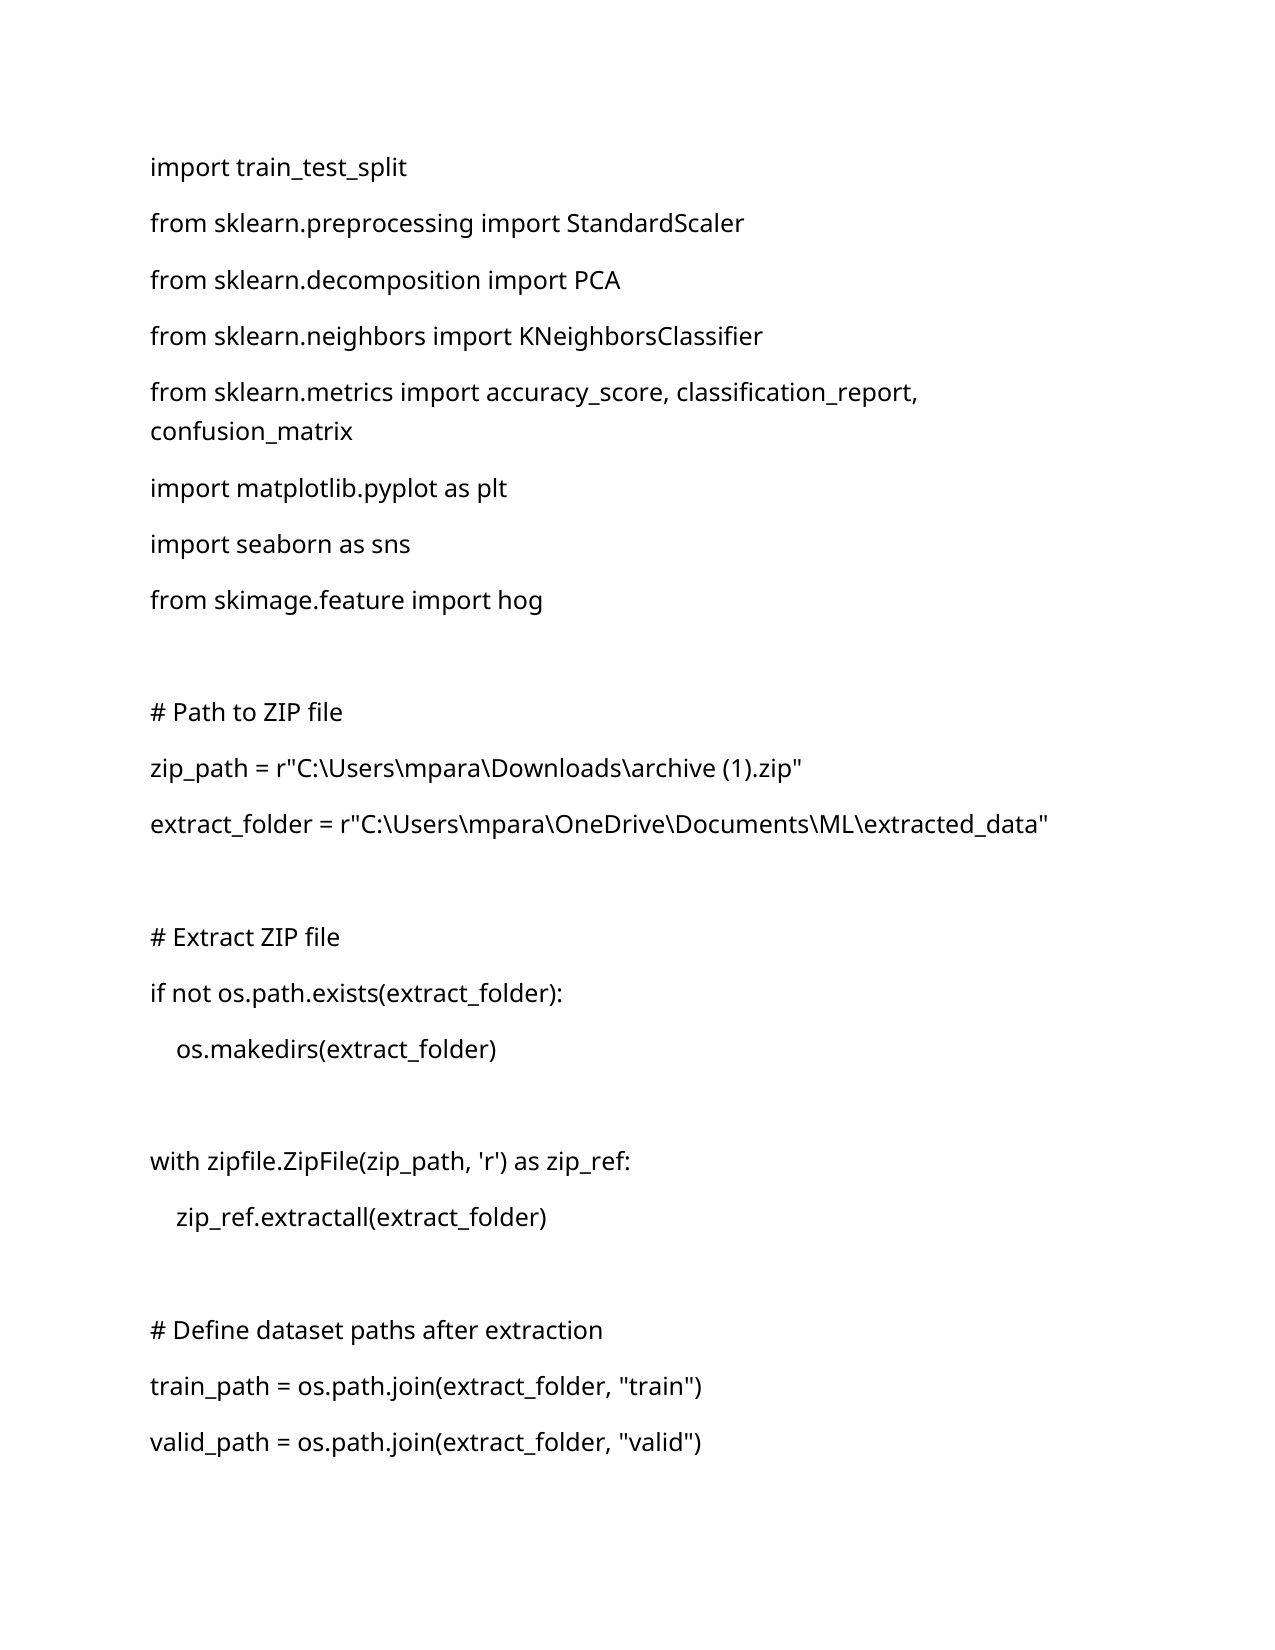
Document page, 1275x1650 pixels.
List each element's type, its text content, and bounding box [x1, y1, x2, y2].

text # Extract ZIP file [150, 919, 1125, 953]
text import matplotlib.pyplot as plt [150, 470, 1125, 504]
text import seaborn as sns [150, 526, 1125, 560]
text from sklearn.metrics import accuracy_score, classification_report, confusion_matrix [150, 374, 1125, 448]
text # Define dataset paths after extraction [150, 1312, 1125, 1346]
text # Path to ZIP file [150, 695, 1125, 729]
text extract_folder = r"C:\Users\mpara\OneDrive\Documents\ML\extracted_data" [150, 807, 1125, 841]
text valid_path = os.path.join(extract_folder, "valid") [150, 1425, 1125, 1459]
text from sklearn.neighbors import KNeighborsClassifier [150, 318, 1125, 352]
text from sklearn.decomposition import PCA [150, 262, 1125, 296]
text from skimage.feature import hog [150, 582, 1125, 617]
text train_path = os.path.join(extract_folder, "train") [150, 1368, 1125, 1403]
text import train_test_split [150, 150, 1125, 184]
text zip_path = r"C:\Users\mpara\Downloads\archive (1).zip" [150, 751, 1125, 785]
text os.makedirs(extract_folder) [150, 1032, 1125, 1066]
text if not os.path.exists(extract_folder): [150, 976, 1125, 1009]
text zip_ref.extractall(extract_folder) [150, 1200, 1125, 1234]
text with zipfile.ZipFile(zip_path, 'r') as zip_ref: [150, 1144, 1125, 1178]
text from sklearn.preprocessing import StandardScaler [150, 206, 1125, 240]
